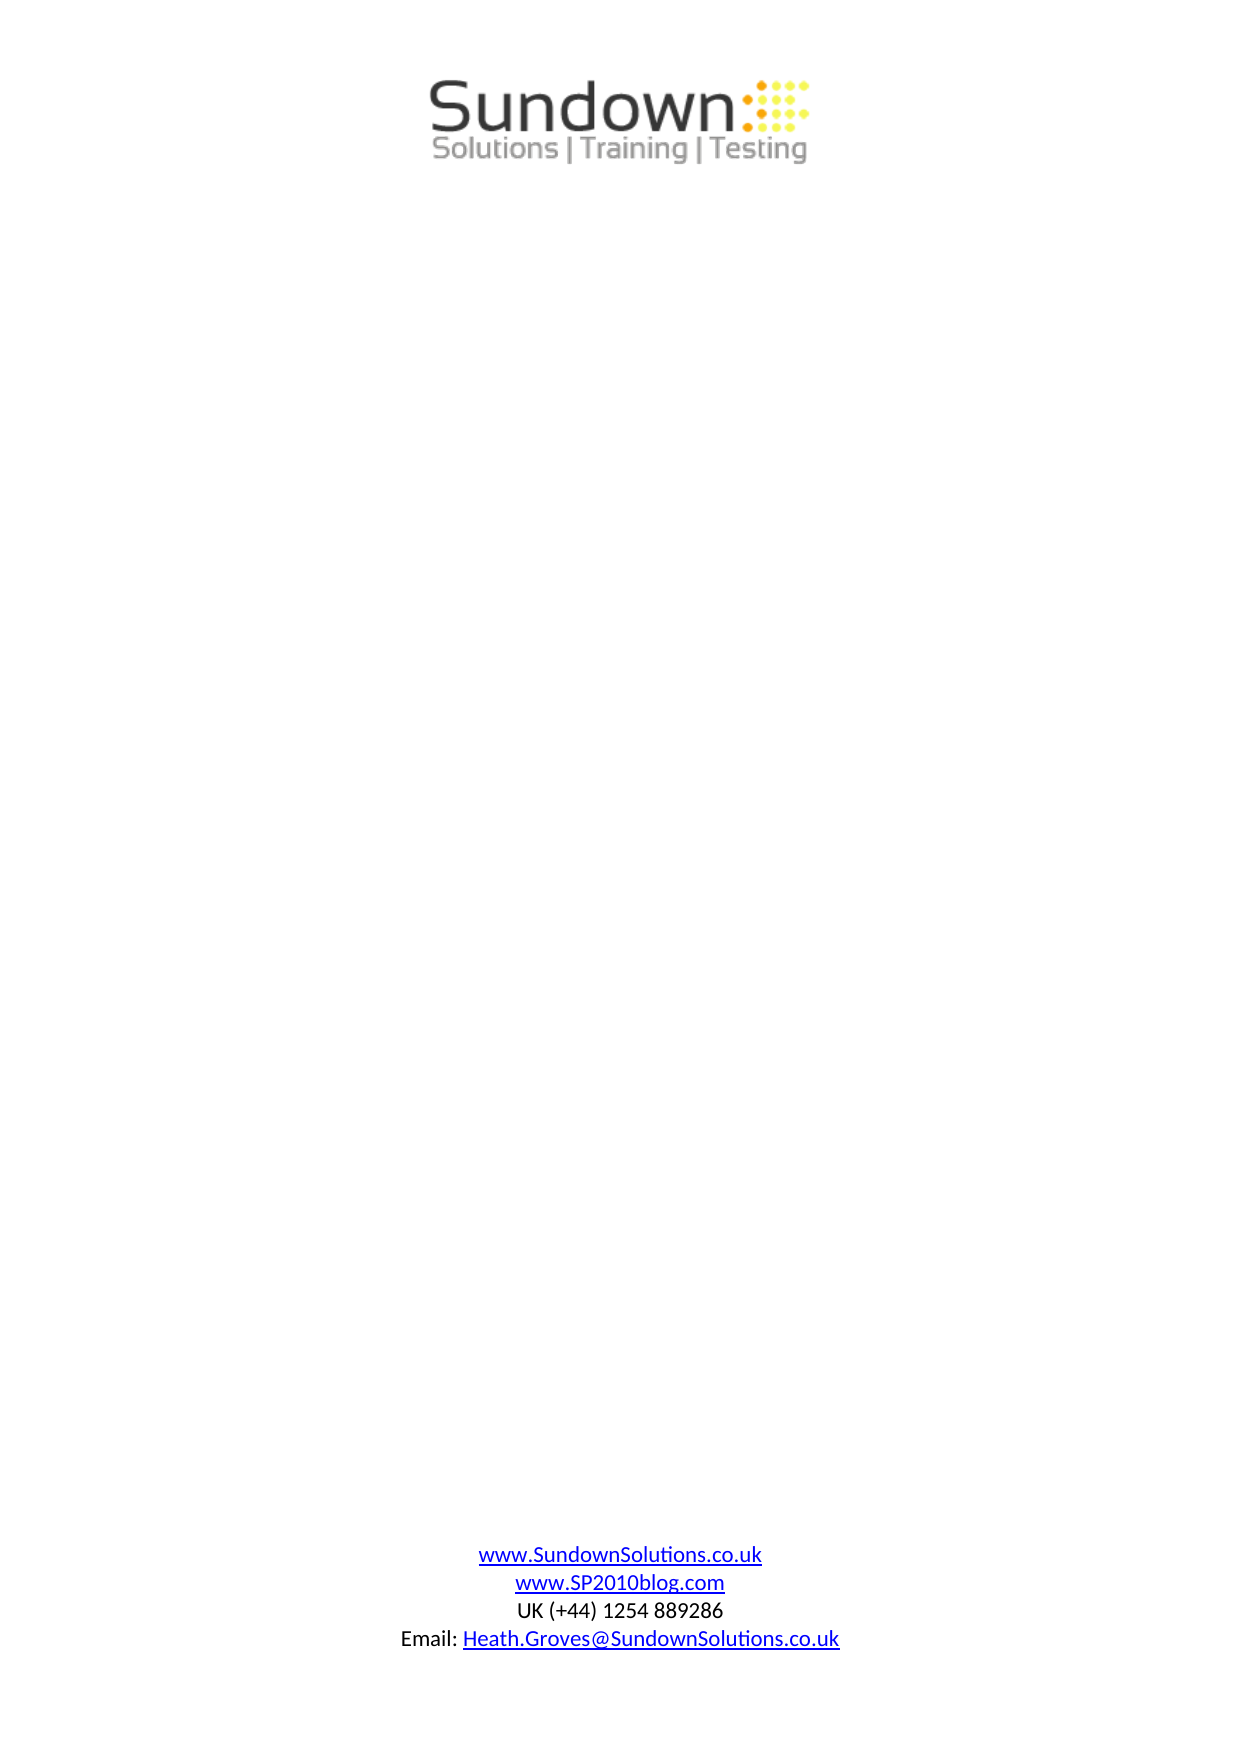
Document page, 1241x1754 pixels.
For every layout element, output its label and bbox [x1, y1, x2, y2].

picture [427, 73, 814, 174]
